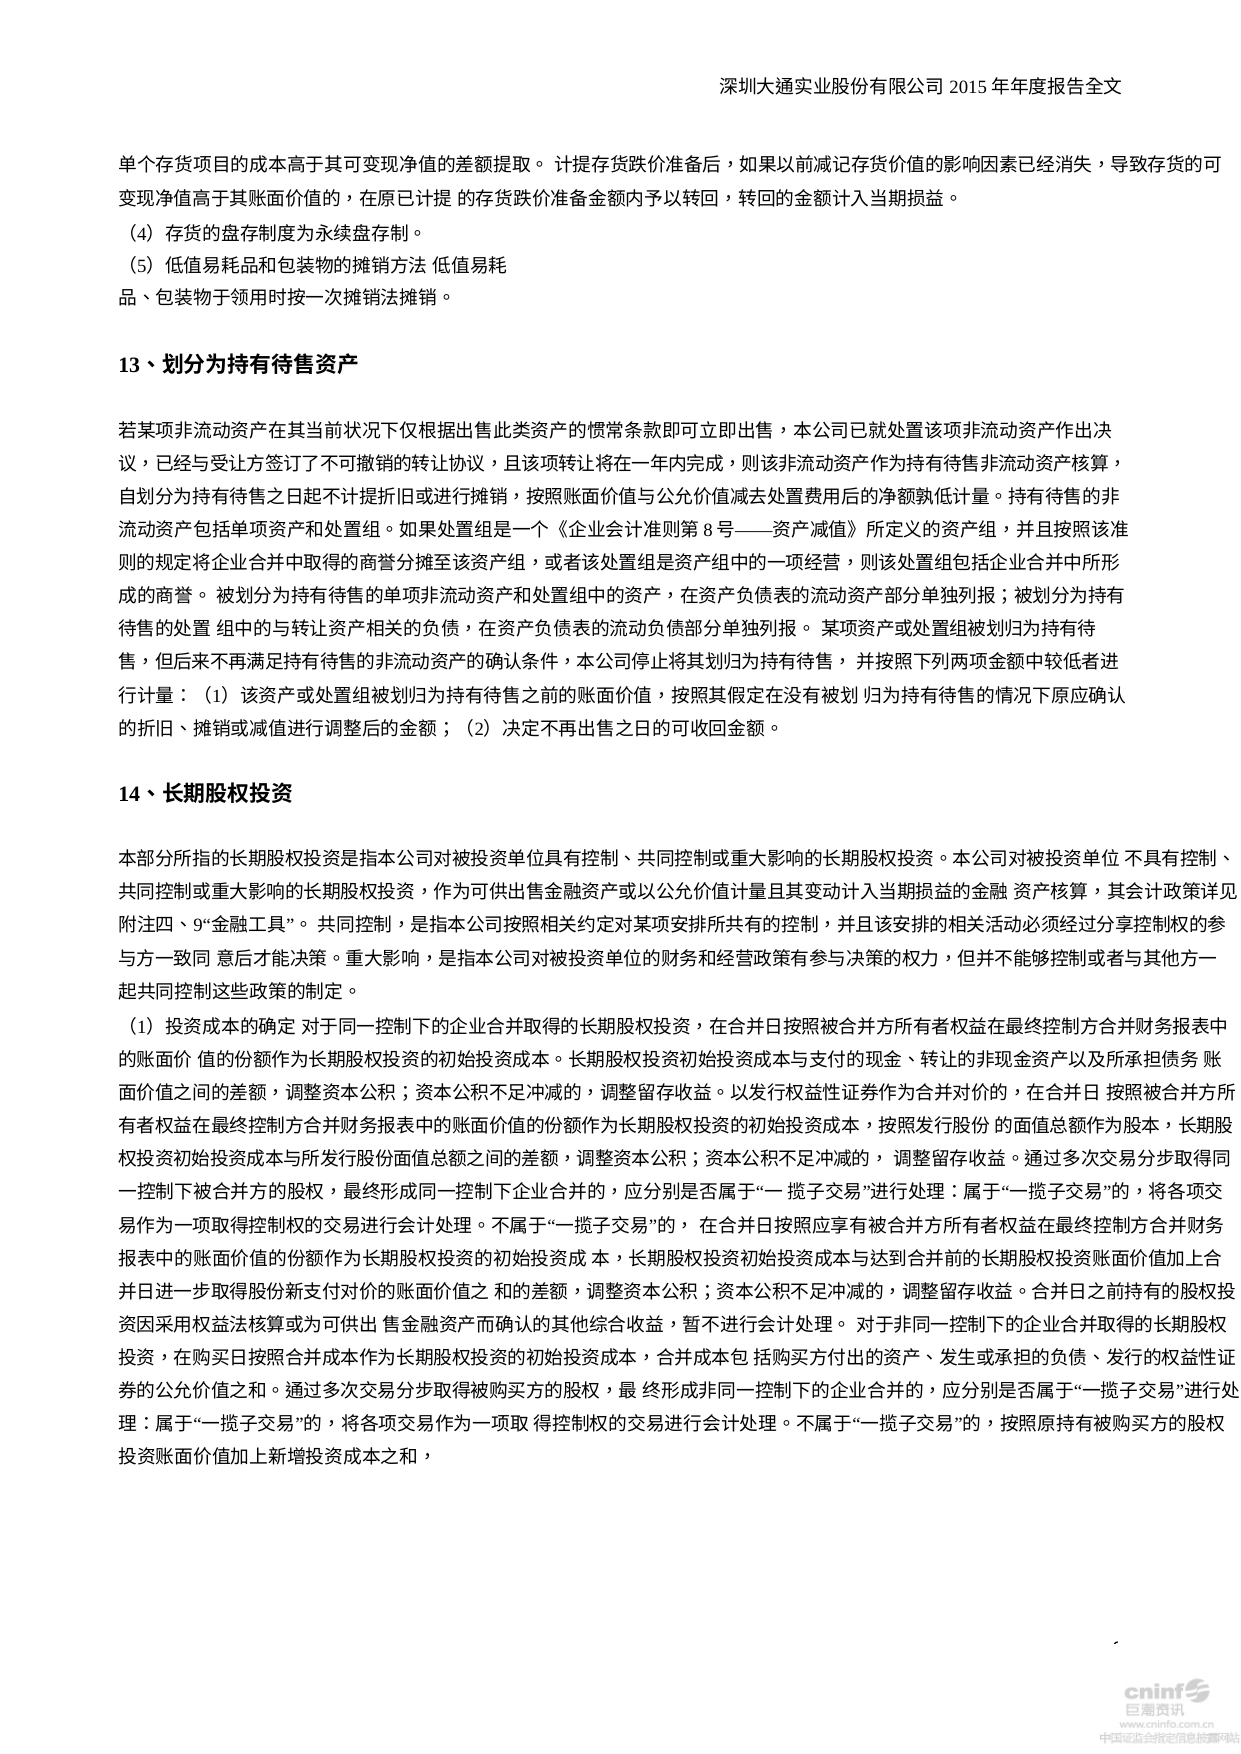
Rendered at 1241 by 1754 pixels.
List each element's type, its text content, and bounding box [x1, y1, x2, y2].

subtitle 13、划分为持有待售资产 [118, 349, 1240, 379]
text （5）低值易耗品和包装物的摊销方法 低值易耗品、包装物于领用时按一次摊销法摊销。 [118, 252, 533, 310]
text 若某项非流动资产在其当前状况下仅根据出售此类资产的惯常条款即可立即出售，本公司已就处置该项非流动资产作出决 议，已经与受让方签订了不可撤销的转让协议，且该项转让将在一年内完成，则该非流动资产作为持有待售非流动资产核算， 自划分为持有待售之日起不计提折旧或进行摊销，按照账面价值与公允价值减去处置费用后的净额孰低计量。持有待售的非 流动资产包括单项资产和处置组。如果处置组是一个《企业会计准则第8号——资产减值》所定义的资产组，并且按照该准 则的规定将企业合并中取得的商誉分摊至该资产组，或者该处置组是资产组中的一项经营，则该处置组包括企业合并中所形 成的商誉。 被划分为持有待售的单项非流动资产和处置组中的资产，在资产负债表的流动资产部分单独列报；被划分为持有待售的处置 组中的与转让资产相关的负债，在资产负债表的流动负债部分单独列报。 某项资产或处置组被划归为持有待售，但后来不再满足持有待售的非流动资产的确认条件，本公司停止将其划归为持有待售， 并按照下列两项金额中较低者进行计量：（1）该资产或处置组被划归为持有待售之前的账面价值，按照其假定在没有被划 归为持有待售的情况下原应确认的折旧、摊销或减值进行调整后的金额；（2）决定不再出售之日的可收回金额。 [118, 417, 1133, 741]
text 本部分所指的长期股权投资是指本公司对被投资单位具有控制、共同控制或重大影响的长期股权投资。本公司对被投资单位 不具有控制、共同控制或重大影响的长期股权投资，作为可供出售金融资产或以公允价值计量且其变动计入当期损益的金融 资产核算，其会计政策详见附注四、9“金融工具”。 共同控制，是指本公司按照相关约定对某项安排所共有的控制，并且该安排的相关活动必须经过分享控制权的参与方一致同 意后才能决策。重大影响，是指本公司对被投资单位的财务和经营政策有参与决策的权力，但并不能够控制或者与其他方一 起共同控制这些政策的制定。 [118, 846, 1240, 1003]
text （4）存货的盘存制度为永续盘存制。 [118, 220, 1240, 246]
text （1）投资成本的确定 对于同一控制下的企业合并取得的长期股权投资，在合并日按照被合并方所有者权益在最终控制方合并财务报表中的账面价 值的份额作为长期股权投资的初始投资成本。长期股权投资初始投资成本与支付的现金、转让的非现金资产以及所承担债务 账面价值之间的差额，调整资本公积；资本公积不足冲减的，调整留存收益。以发行权益性证券作为合并对价的，在合并日 按照被合并方所有者权益在最终控制方合并财务报表中的账面价值的份额作为长期股权投资的初始投资成本，按照发行股份 的面值总额作为股本，长期股权投资初始投资成本与所发行股份面值总额之间的差额，调整资本公积；资本公积不足冲减的， 调整留存收益。通过多次交易分步取得同一控制下被合并方的股权，最终形成同一控制下企业合并的，应分别是否属于“一 揽子交易”进行处理：属于“一揽子交易”的，将各项交易作为一项取得控制权的交易进行会计处理。不属于“一揽子交易”的， 在合并日按照应享有被合并方所有者权益在最终控制方合并财务报表中的账面价值的份额作为长期股权投资的初始投资成 本，长期股权投资初始投资成本与达到合并前的长期股权投资账面价值加上合并日进一步取得股份新支付对价的账面价值之 和的差额，调整资本公积；资本公积不足冲减的，调整留存收益。合并日之前持有的股权投资因采用权益法核算或为可供出 售金融资产而确认的其他综合收益，暂不进行会计处理。 对于非同一控制下的企业合并取得的长期股权投资，在购买日按照合并成本作为长期股权投资的初始投资成本，合并成本包 括购买方付出的资产、发生或承担的负债、发行的权益性证券的公允价值之和。通过多次交易分步取得被购买方的股权，最 终形成非同一控制下的企业合并的，应分别是否属于“一揽子交易”进行处理：属于“一揽子交易”的，将各项交易作为一项取 得控制权的交易进行会计处理。不属于“一揽子交易”的，按照原持有被购买方的股权投资账面价值加上新增投资成本之和， [118, 1013, 1240, 1469]
text 单个存货项目的成本高于其可变现净值的差额提取。 计提存货跌价准备后，如果以前减记存货价值的影响因素已经消失，导致存货的可变现净值高于其账面价值的，在原已计提 的存货跌价准备金额内予以转回，转回的金额计入当期损益。 [118, 152, 1240, 211]
picture [1099, 1673, 1241, 1754]
subtitle 14、长期股权投资 [118, 778, 1240, 808]
